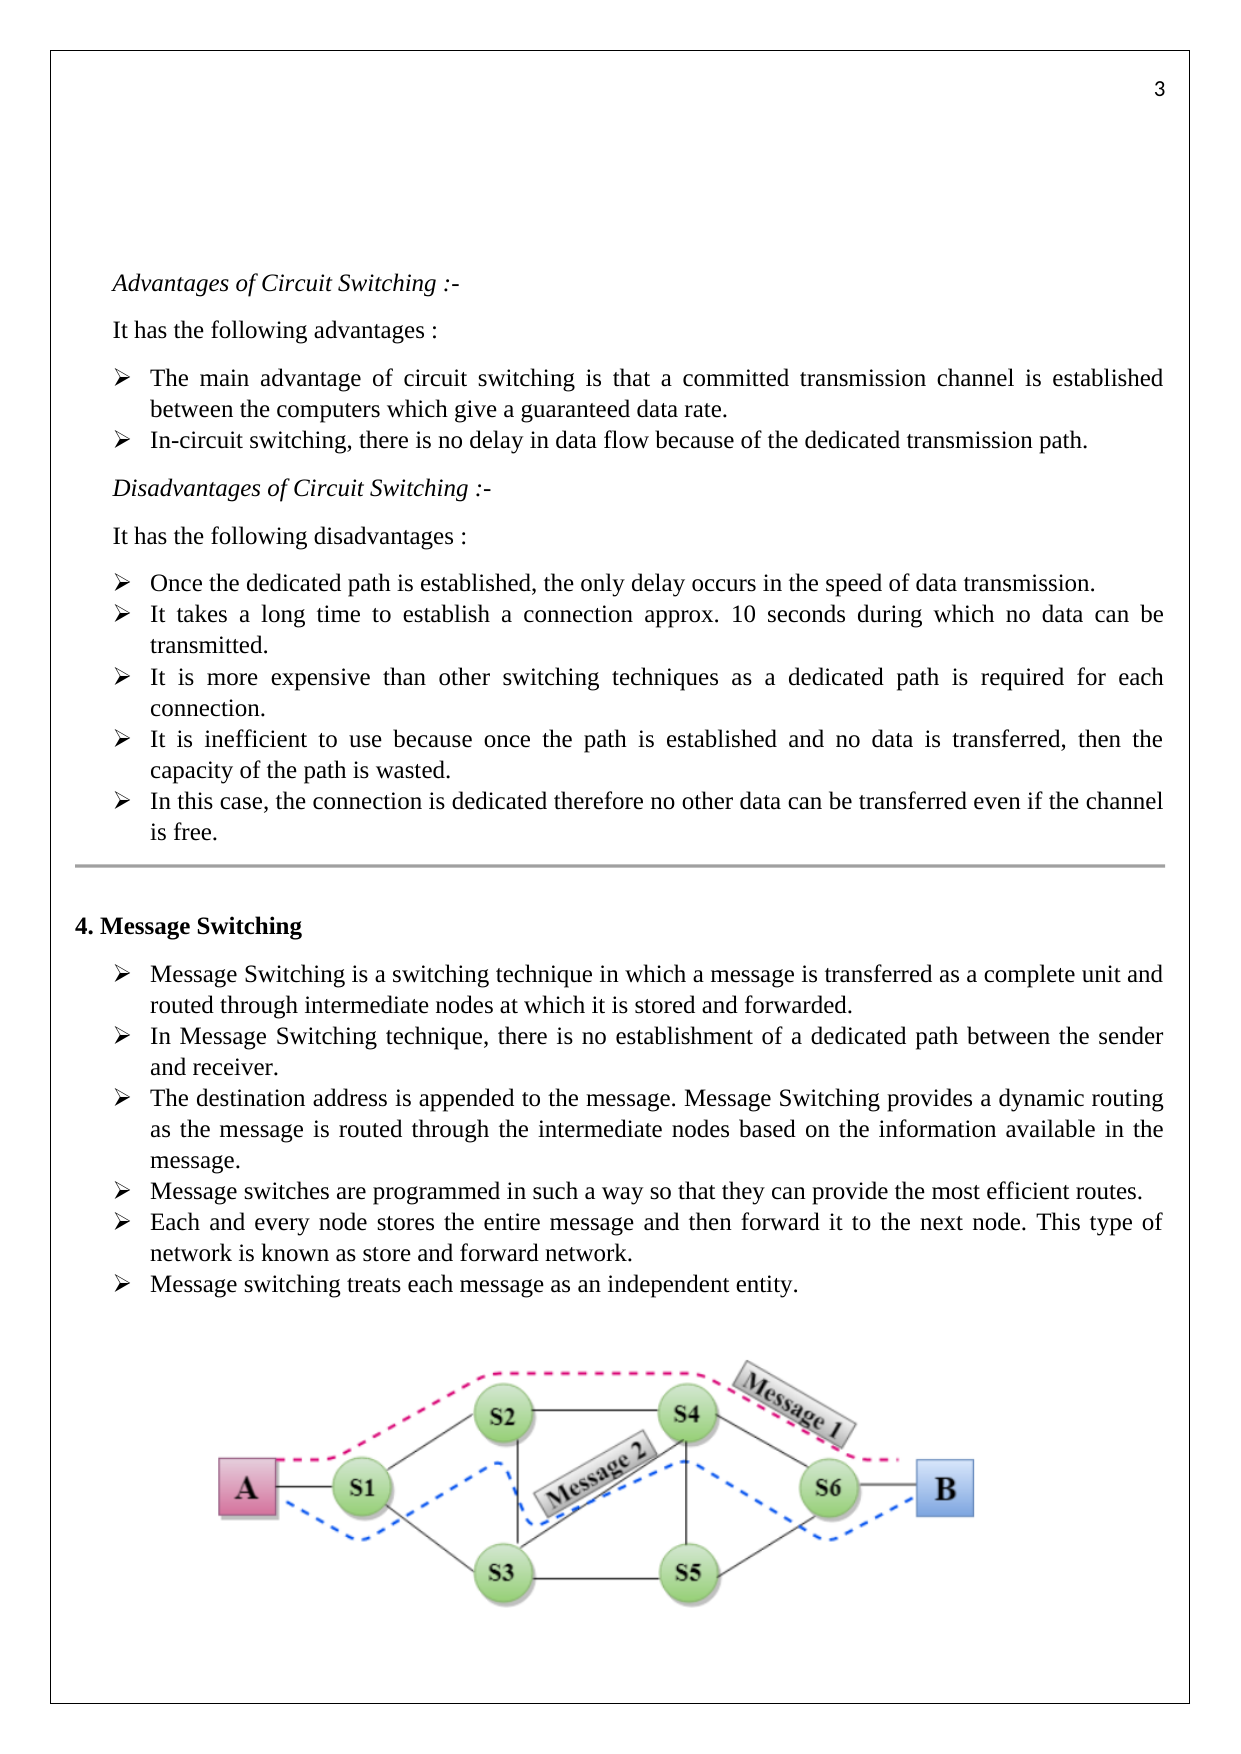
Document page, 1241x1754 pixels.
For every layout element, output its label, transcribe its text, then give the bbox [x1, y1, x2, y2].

text 4. Message Switching [75, 911, 1165, 940]
picture [203, 1341, 1003, 1624]
text It has the following disadvantages : [75, 521, 1165, 549]
list It is inefficient to use because once the path is established and no data is transferred, then the capacity of the path is wasted. [112, 724, 1165, 783]
text It has the following advantages : [75, 316, 1165, 344]
list Each and every node stores the entire message and then forward it to the next node. This type of network is known as store and forward network. [112, 1207, 1165, 1267]
list The main advantage of circuit switching is that a committed transmission channel is established between the computers which give a guaranteed data rate. [112, 363, 1165, 423]
list The destination address is appended to the message. Message Switching provides a dynamic routing as the message is routed through the intermediate nodes based on the information available in the message. [112, 1083, 1165, 1174]
list Once the dedicated path is established, the only delay occurs in the speed of data transmission. [112, 568, 1165, 597]
list It takes a long time to establish a connection approx. 10 seconds during which no data can be transmitted. [112, 599, 1165, 659]
text Advantages of Circuit Switching :- [75, 268, 1165, 297]
list In Message Switching technique, there is no establishment of a dedicated path between the sender and receiver. [112, 1021, 1165, 1081]
list It is more expensive than other switching techniques as a dedicated path is required for each connection. [112, 662, 1165, 721]
list Message switching treats each message as an independent entity. [112, 1269, 1165, 1298]
list Message Switching is a switching technique in which a message is transferred as a complete unit and routed through intermediate nodes at which it is stored and forwarded. [112, 959, 1165, 1019]
text Disadvantages of Circuit Switching :- [75, 473, 1165, 502]
list Message switches are programmed in such a way so that they can provide the most efficient routes. [112, 1176, 1165, 1205]
list In-circuit switching, there is no delay in data flow because of the dedicated transmission path. [112, 425, 1165, 454]
list In this case, the connection is dedicated therefore no other data can be transferred even if the channel is free. [112, 786, 1165, 846]
